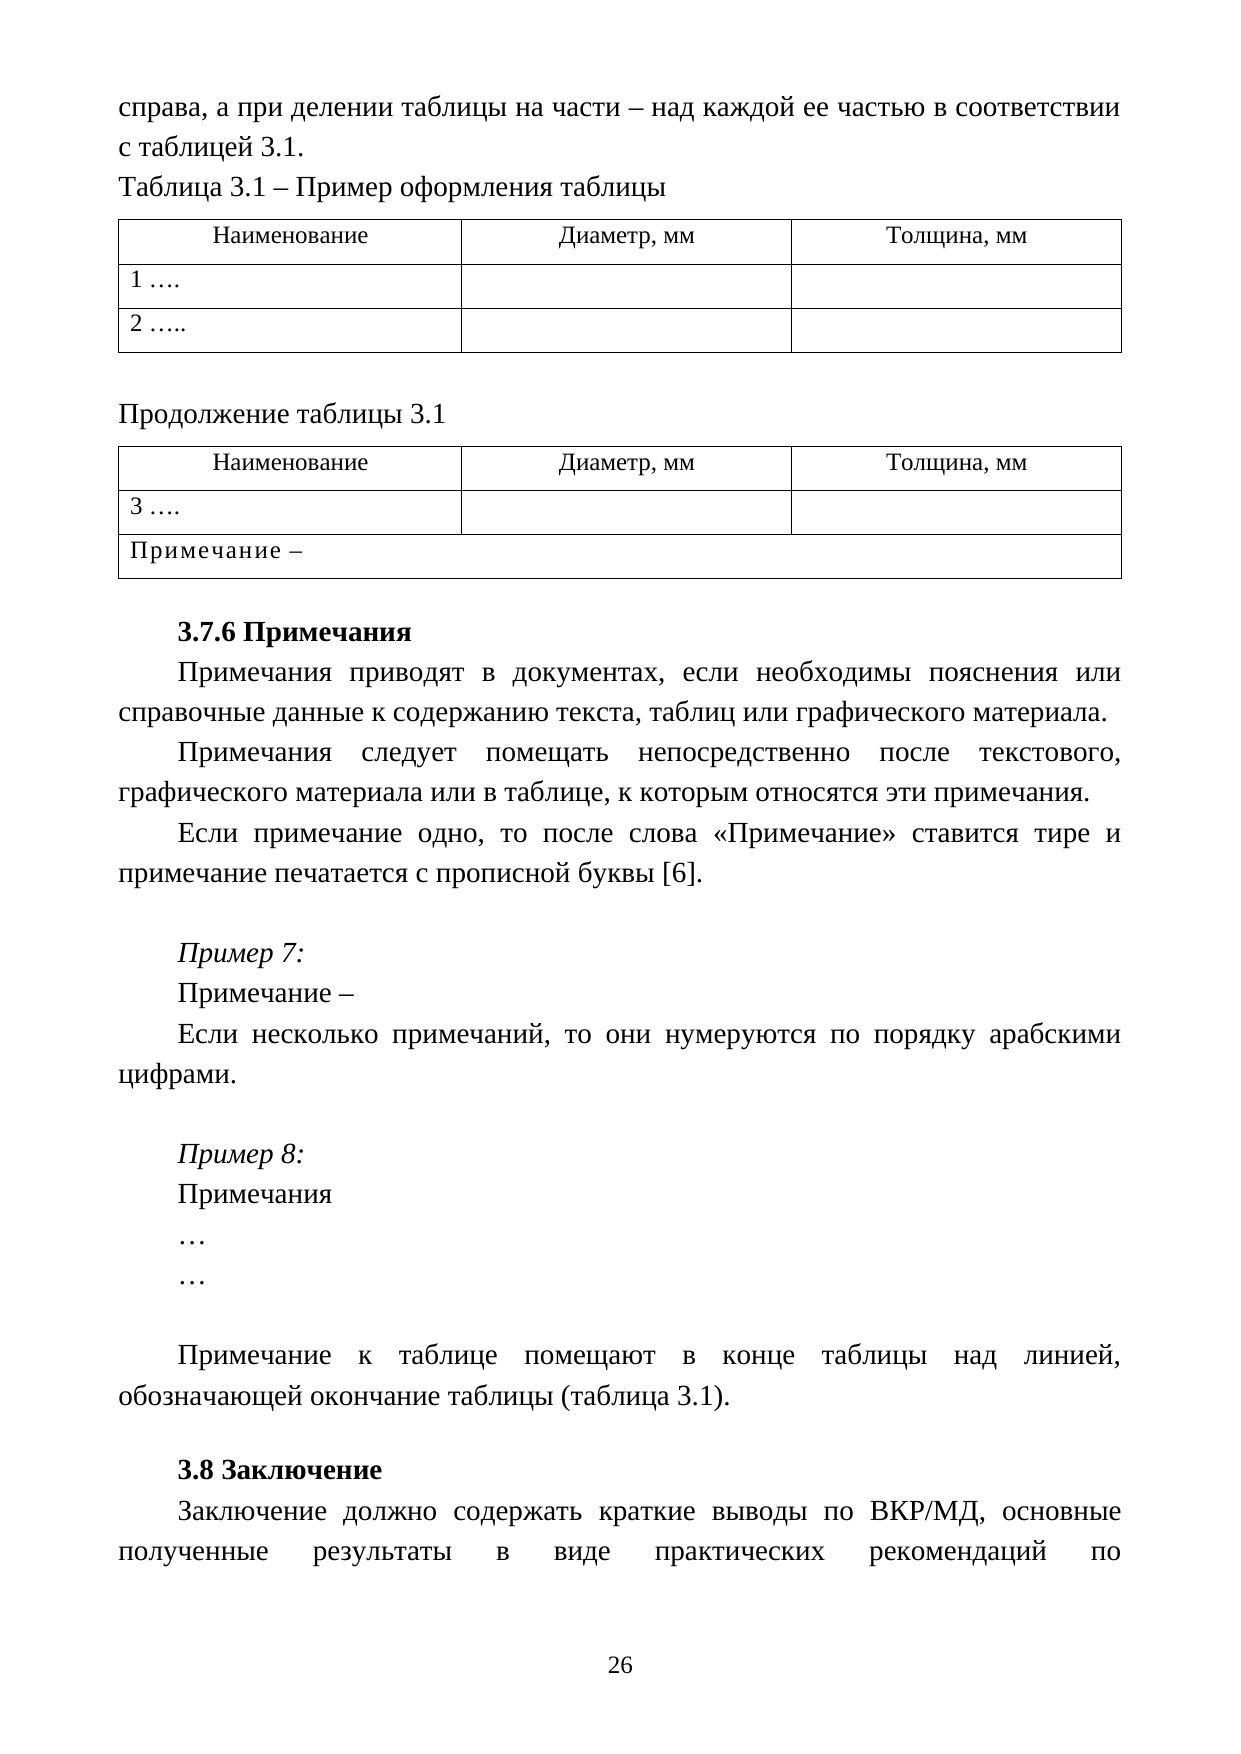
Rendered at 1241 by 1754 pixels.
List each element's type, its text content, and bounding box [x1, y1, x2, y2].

table_cell 2 ….. [119, 309, 461, 352]
text … [118, 1217, 1122, 1250]
table_cell [792, 265, 1121, 307]
text Пример 7: [118, 935, 1122, 969]
table_header Диаметр, мм [462, 220, 791, 263]
text Примечание к таблице помещают в конце таблицы над линией, обозначающей окончание таблицы (таблица 3.1). [118, 1337, 1122, 1411]
table_header Толщина, мм [792, 447, 1121, 490]
text … [118, 1257, 1122, 1291]
text Если несколько примечаний, то они нумеруются по порядку арабскими цифрами. [118, 1016, 1122, 1089]
table_cell [792, 491, 1121, 534]
table_header Наименование [119, 220, 461, 263]
text Таблица 3.1 – Пример оформления таблицы [118, 169, 1122, 203]
table_cell 1 …. [119, 265, 461, 307]
table_cell 3 …. [119, 491, 461, 534]
table_cell Примечание – [119, 535, 1121, 578]
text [118, 89, 1122, 162]
table_header Толщина, мм [792, 220, 1121, 263]
text 3.7.6 Примечания [118, 614, 1122, 647]
table_cell [462, 265, 791, 307]
text Примечания [118, 1177, 1122, 1210]
text Примечания следует помещать непосредственно после текстового, графического материала или в таблице, к которым относятся эти примечания. [118, 734, 1122, 808]
table_cell [462, 491, 791, 534]
text Продолжение таблицы 3.1 [118, 396, 1122, 429]
table_cell [462, 309, 791, 352]
table_header Наименование [119, 447, 461, 490]
text Пример 8: [118, 1136, 1122, 1170]
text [118, 1493, 1122, 1566]
table_header Диаметр, мм [462, 447, 791, 490]
text Примечания приводят в документах, если необходимы пояснения или справочные данные к содержанию текста, таблиц или графического материала. [118, 654, 1122, 728]
text 3.8 Заключение [118, 1452, 1122, 1486]
text Если примечание одно, то после слова «Примечание» ставится тире и примечание печатается с прописной буквы [6]. [118, 815, 1122, 888]
table_cell [792, 309, 1121, 352]
text Примечание – [118, 976, 1122, 1009]
